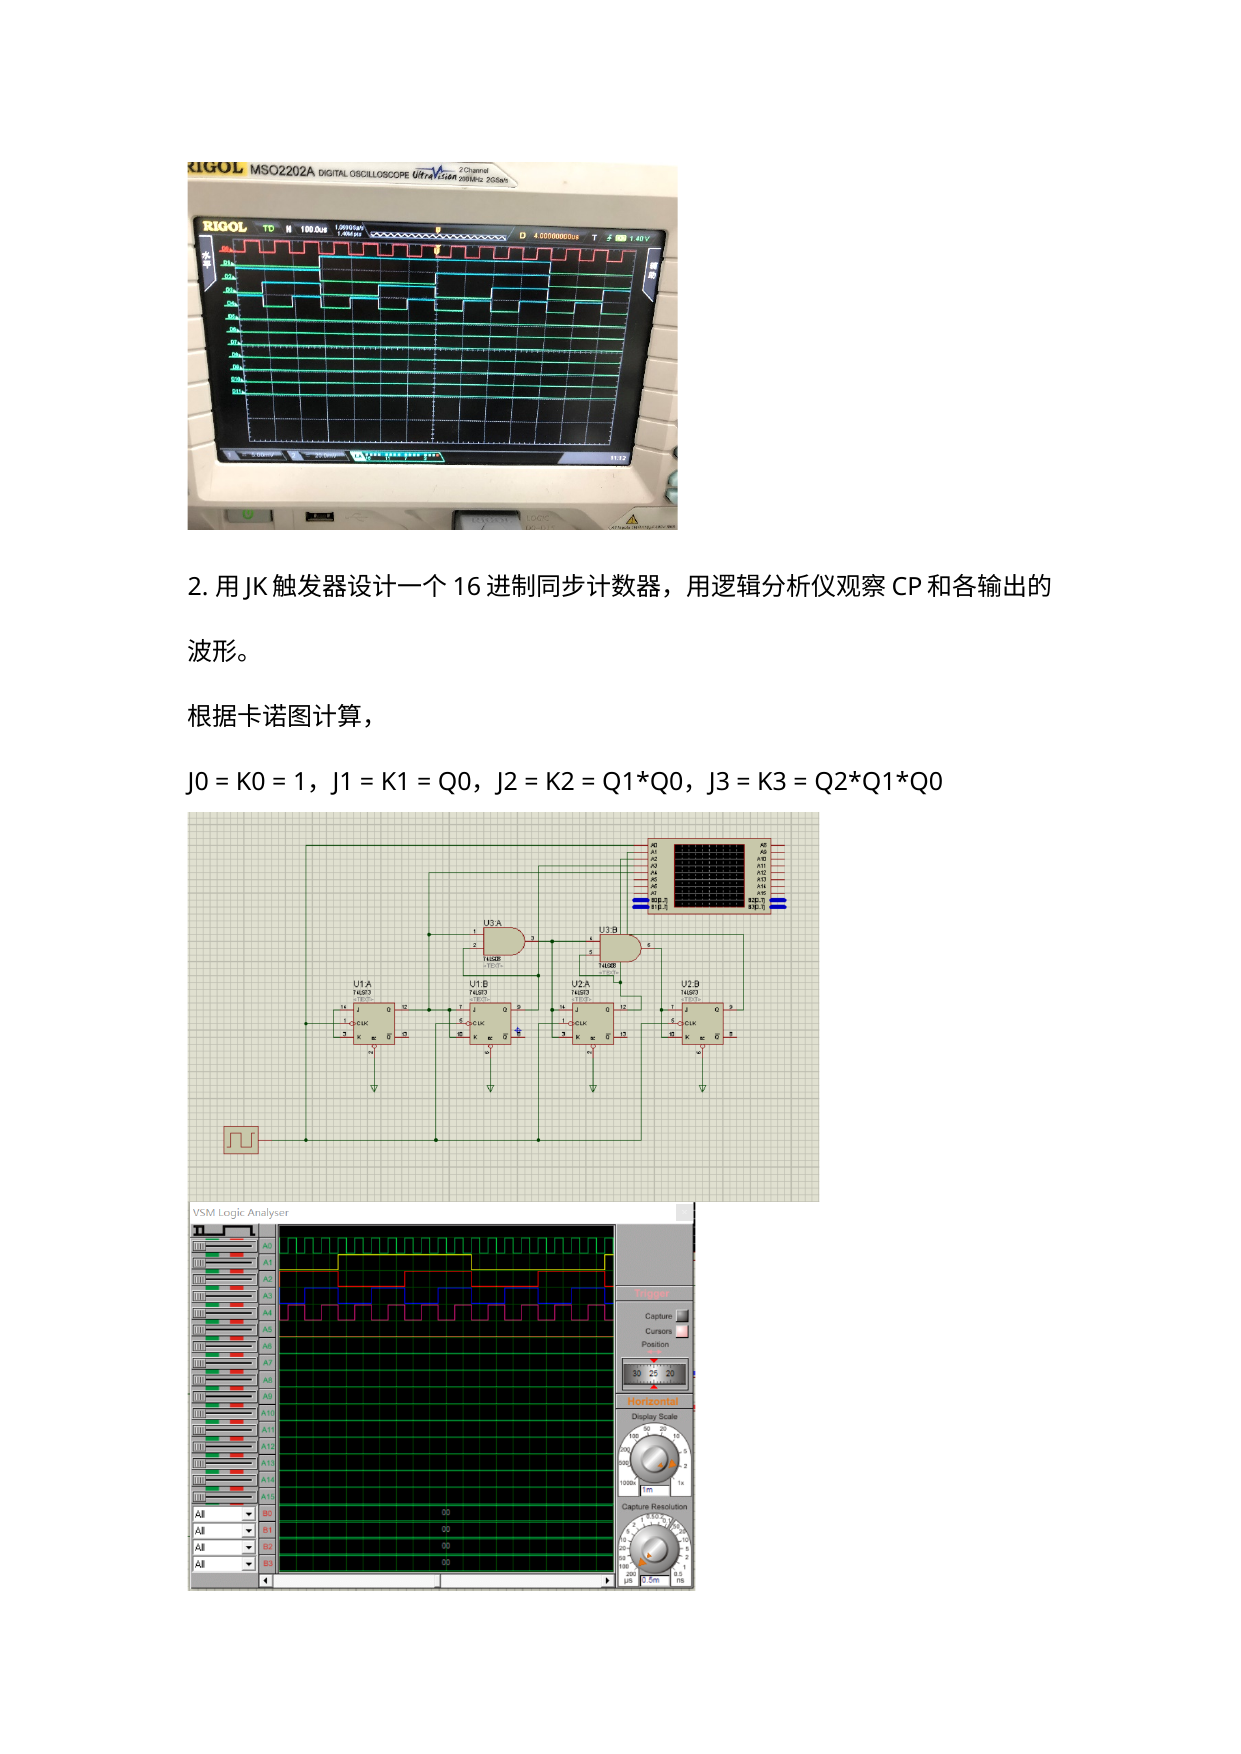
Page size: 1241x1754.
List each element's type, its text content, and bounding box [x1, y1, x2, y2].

text 2. 用JK触发器设计一个16进制同步计数器，用逻辑分析仪观察CP和各输出的波形。 [187, 552, 1053, 682]
picture [187, 812, 820, 1591]
text 根据卡诺图计算， [187, 682, 1053, 747]
text J0 = K0 = 1，J1 = K1 = Q0，J2 = K2 = Q1*Q0，J3 = K3 = Q2*Q1*Q0 [187, 747, 1053, 812]
picture [187, 162, 678, 530]
